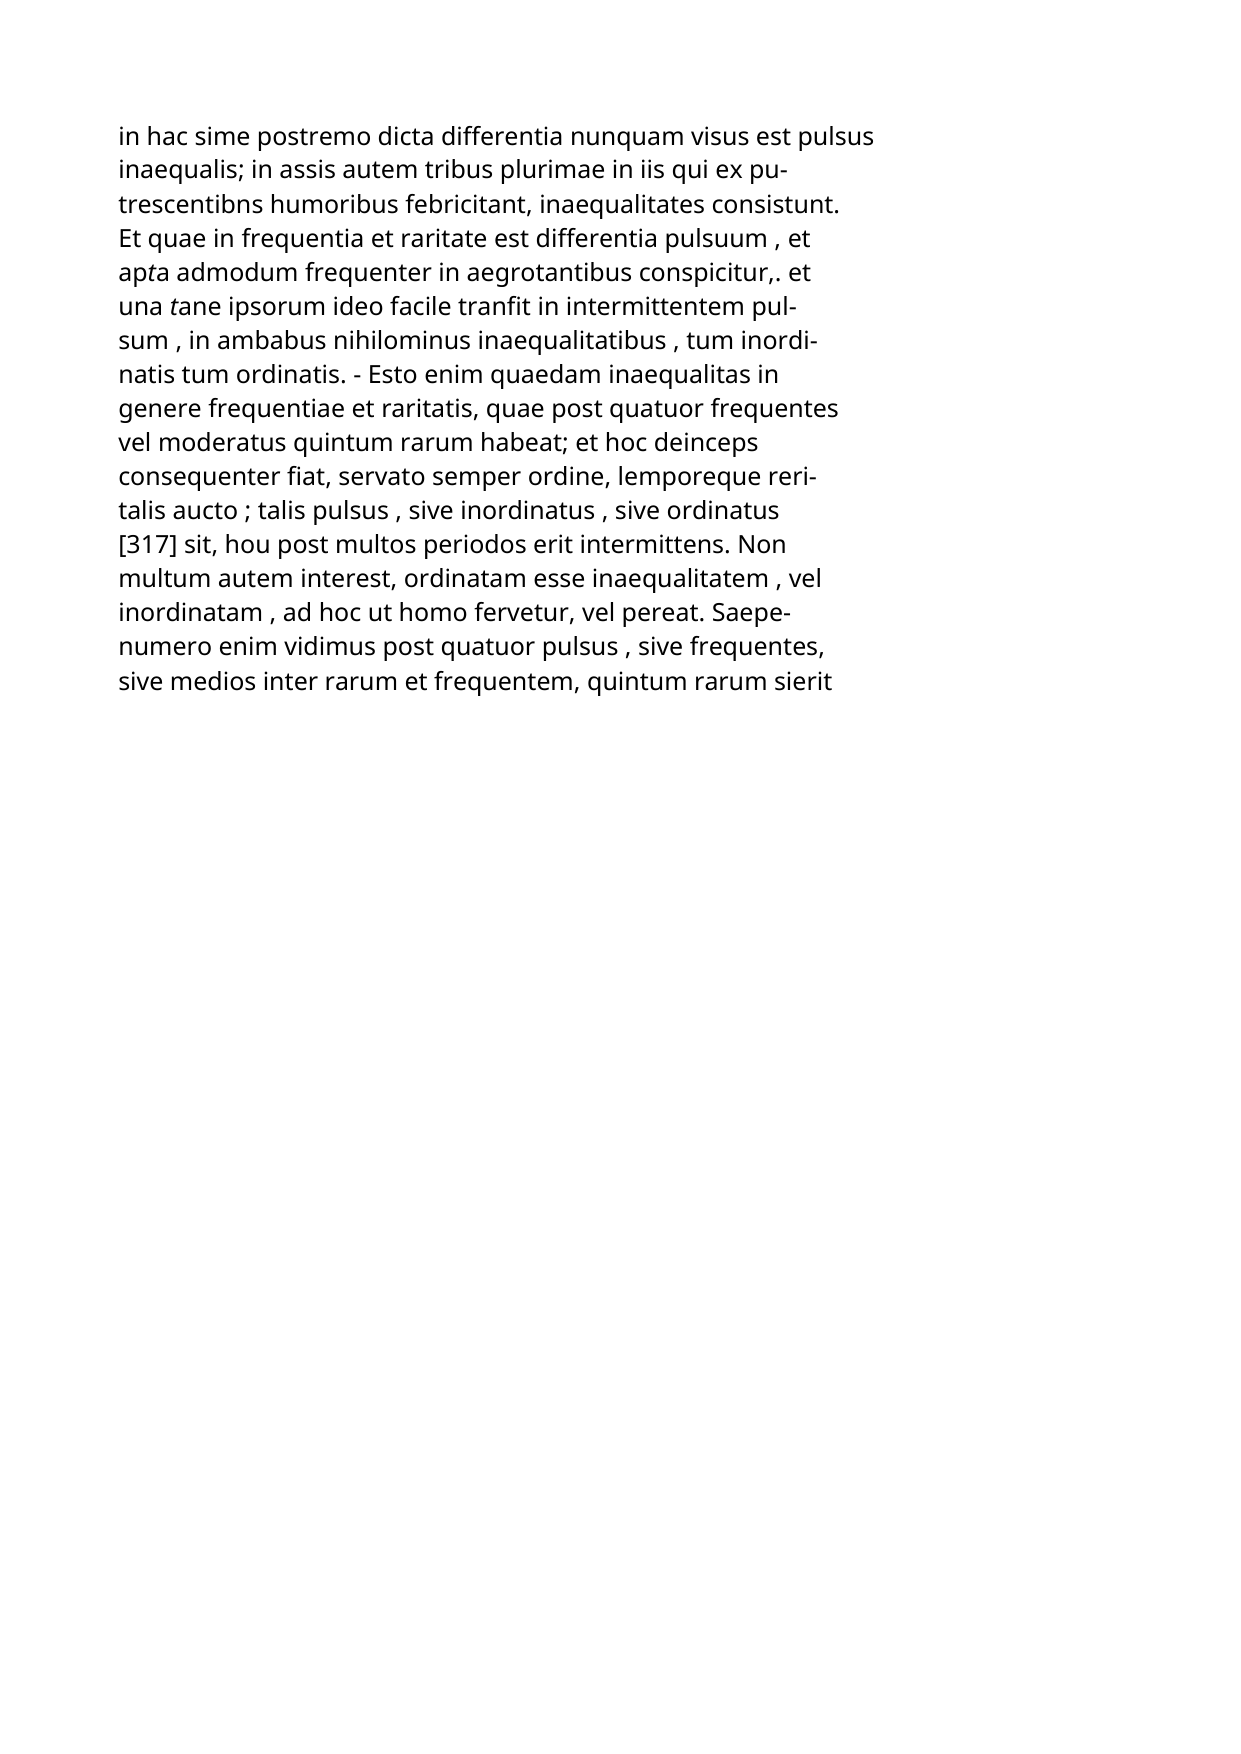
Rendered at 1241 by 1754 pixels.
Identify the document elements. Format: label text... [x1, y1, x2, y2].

text in hac sime postremo dicta differentia nunquam visus est pulsus inaequalis; in assis autem tribus plurimae in iis qui ex pu- trescentibns humoribus febricitant, inaequalitates consistunt. Et quae in frequentia et raritate est differentia pulsuum , et apta admodum frequenter in aegrotantibus conspicitur,. et una tane ipsorum ideo facile tranfit in intermittentem pul- sum , in ambabus nihilominus inaequalitatibus , tum inordi- natis tum ordinatis. - Esto enim quaedam inaequalitas in genere frequentiae et raritatis, quae post quatuor frequentes vel moderatus quintum rarum habeat; et hoc deinceps consequenter fiat, servato semper ordine, lemporeque reri- talis aucto ; talis pulsus , sive inordinatus , sive ordinatus [317] sit, hou post multos periodos erit intermittens. Non multum autem interest, ordinatam esse inaequalitatem , vel inordinatam , ad hoc ut homo fervetur, vel pereat. Saepe- numero enim vidimus post quatuor pulsus , sive frequentes, sive medios inter rarum et frequentem, quintum rarum sierit [118, 118, 1122, 697]
